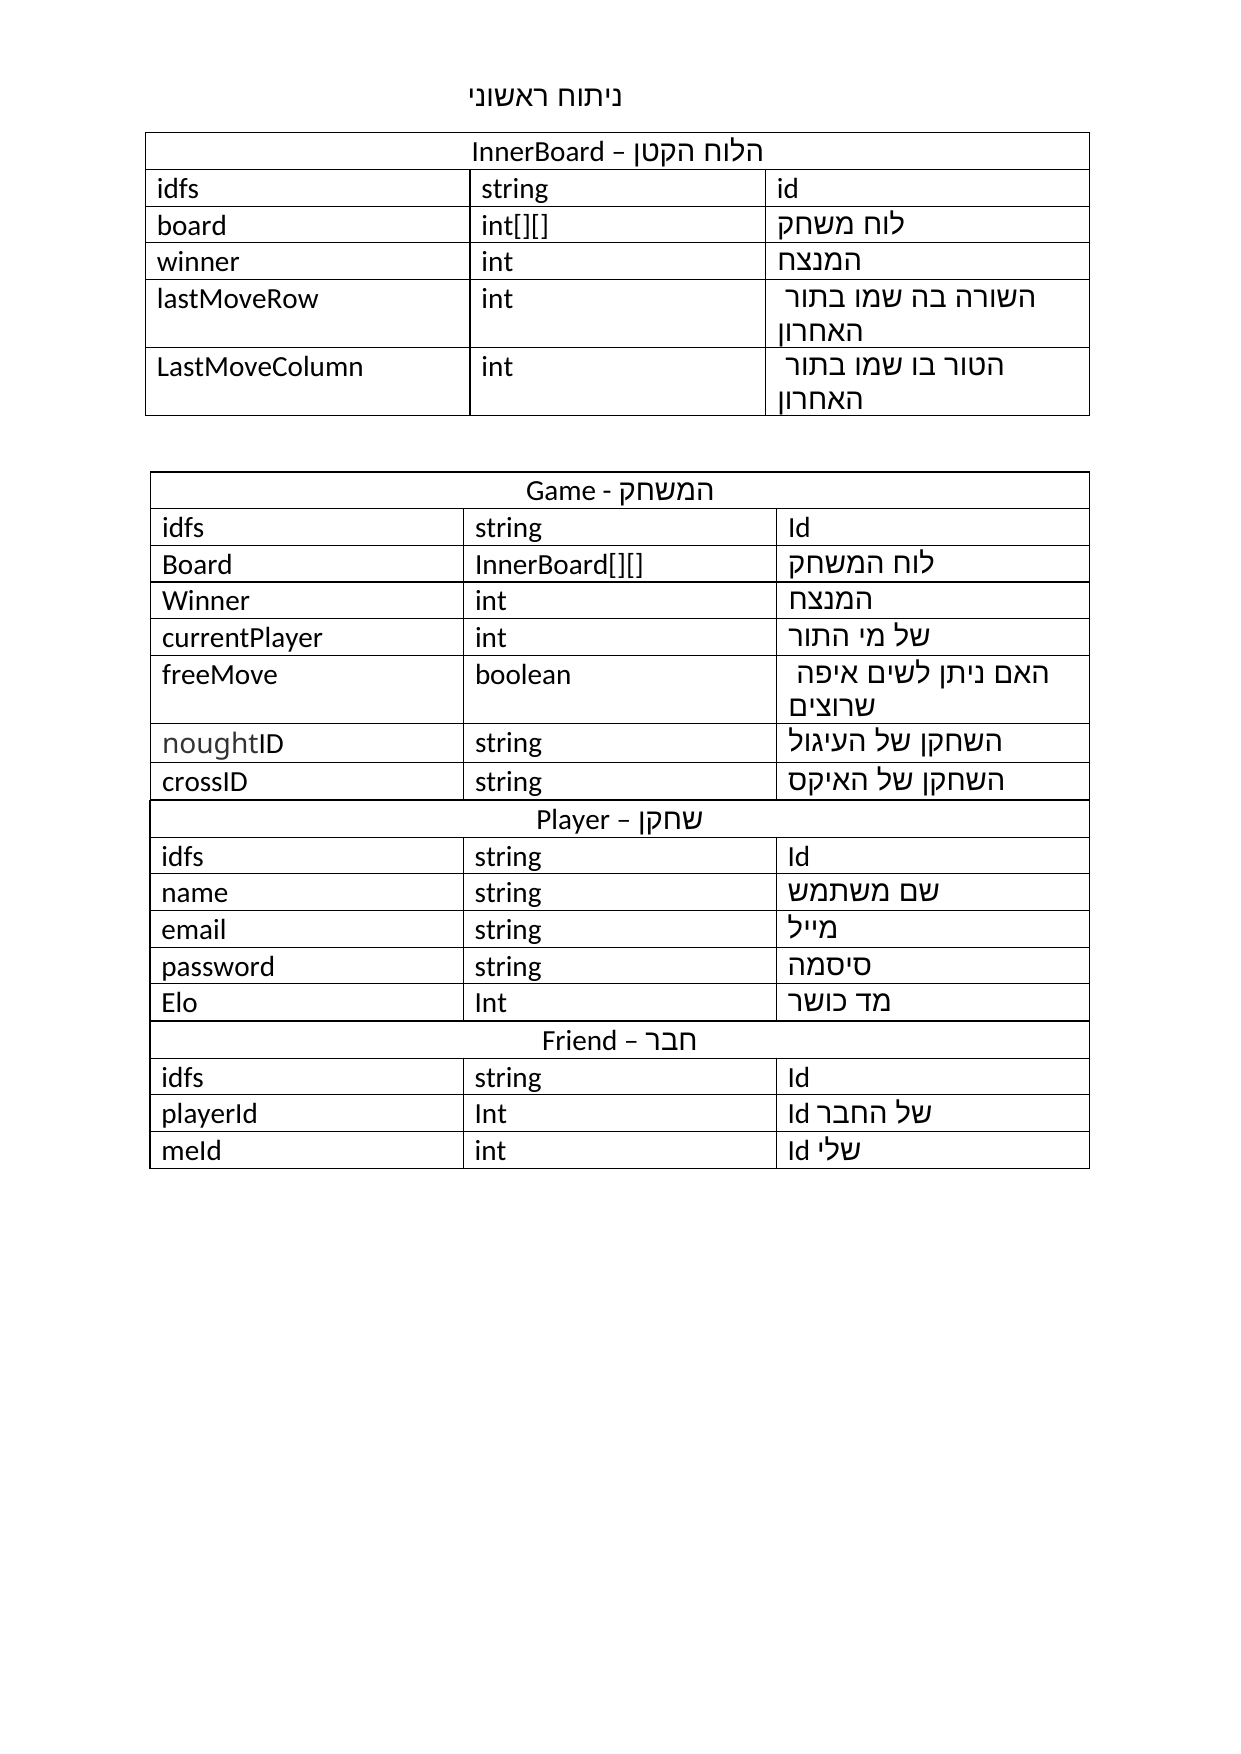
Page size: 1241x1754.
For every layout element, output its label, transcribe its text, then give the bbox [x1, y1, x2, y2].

table_cell הטור בו שמו בתור האחרון [766, 348, 1089, 415]
table_cell לוח המשחק [777, 546, 1089, 581]
table_cell string [464, 911, 776, 947]
table_cell לוח משחק [766, 207, 1089, 242]
table_cell int [471, 348, 765, 415]
table_cell noughtID [258, 724, 463, 762]
table_cell Winner [151, 583, 463, 618]
table_cell int[][] [471, 207, 765, 242]
table_cell string [464, 838, 776, 873]
table_header Friend – חבר [151, 1022, 1089, 1058]
table_cell idfs [151, 1059, 463, 1094]
table_cell winner [146, 243, 469, 279]
table_cell board [146, 207, 469, 242]
table_cell המנצח [766, 243, 1089, 279]
table_cell lastMoveRow [146, 280, 469, 347]
table_cell Id של החבר [777, 1095, 1089, 1131]
table_cell מד כושר [777, 984, 1089, 1020]
table_cell meId [151, 1132, 463, 1168]
table_cell string [464, 874, 776, 910]
table_cell האם ניתן לשים איפה שרוצים [777, 656, 1089, 723]
table_cell string [464, 724, 776, 762]
table_cell boolean [464, 656, 776, 723]
table_cell Id [777, 838, 1089, 873]
table_cell Id [777, 509, 1089, 545]
table_cell email [151, 911, 463, 947]
table_cell שם משתמש [777, 874, 1089, 910]
table_cell int [464, 619, 776, 655]
table_cell string [464, 763, 776, 799]
table_cell crossID [151, 763, 463, 799]
table_cell int [464, 583, 776, 618]
table_cell השורה בה שמו בתור האחרון [766, 280, 1089, 347]
table_header Game - המשחק [151, 473, 1089, 508]
table_cell Id שלי [777, 1132, 1089, 1168]
list ניתוח ראשוני [150, 79, 940, 113]
table_cell InnerBoard[][] [464, 546, 776, 581]
table_cell idfs [151, 838, 463, 873]
table_cell idfs [151, 509, 463, 545]
table_cell סיסמה [777, 948, 1089, 983]
table_cell השחקן של האיקס [777, 763, 1089, 799]
table_cell id [766, 170, 1089, 206]
table_cell password [151, 948, 463, 983]
table_cell playerId [151, 1095, 463, 1131]
table_cell המנצח [777, 583, 1089, 618]
table_cell LastMoveColumn [146, 348, 469, 415]
table_cell Id [777, 1059, 1089, 1094]
table_cell int [471, 280, 765, 347]
table_cell Elo [151, 984, 463, 1020]
table_cell string [471, 170, 765, 206]
table_cell מייל [777, 911, 1089, 947]
table_cell string [464, 1059, 776, 1094]
table_cell של מי התור [777, 619, 1089, 655]
table_cell idfs [146, 170, 469, 206]
table_cell string [464, 509, 776, 545]
table_cell Int [464, 1095, 776, 1131]
table_cell freeMove [151, 656, 463, 723]
table_cell string [464, 948, 776, 983]
table_cell Board [151, 546, 463, 581]
table_cell int [471, 243, 765, 279]
table_cell int [464, 1132, 776, 1168]
table_cell currentPlayer [151, 619, 463, 655]
table_cell name [151, 874, 463, 910]
table_header InnerBoard – הלוח הקטן [146, 133, 1089, 169]
table_cell Int [464, 984, 776, 1020]
table_header Player – שחקן [151, 801, 1089, 837]
table_cell השחקן של העיגול [777, 724, 1089, 762]
